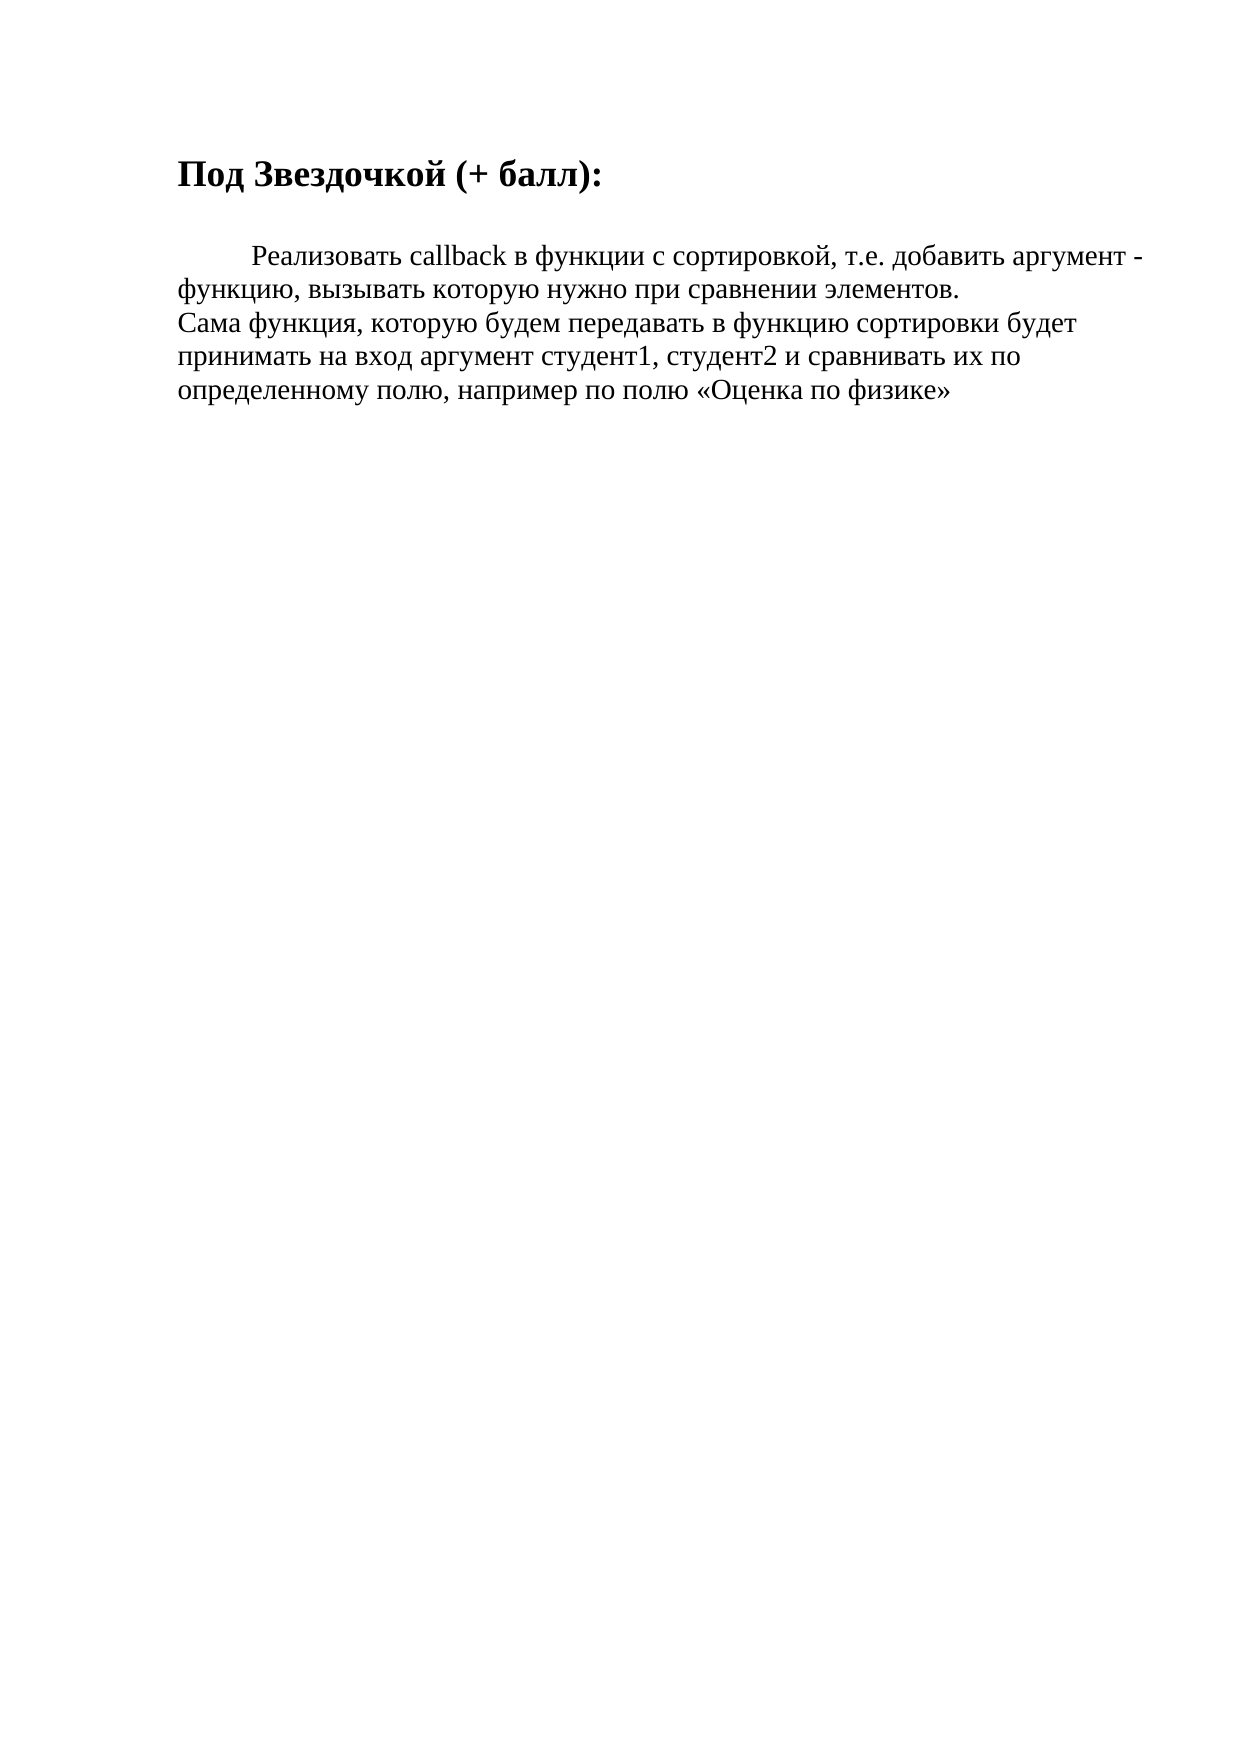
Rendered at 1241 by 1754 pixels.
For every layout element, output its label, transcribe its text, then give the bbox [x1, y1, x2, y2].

text Под Звездочкой (+ балл): [177, 152, 1152, 195]
text Сама функция, которую будем передавать в функцию сортировки будет принимать на вход аргумент студент1, студент2 и сравнивать их по определенному полю, например по полю «Оценка по физике» [177, 305, 1152, 406]
text Реализовать callback в функции с сортировкой, т.е. добавить аргумент - функцию, вызывать которую нужно при сравнении элементов. [177, 238, 1152, 305]
